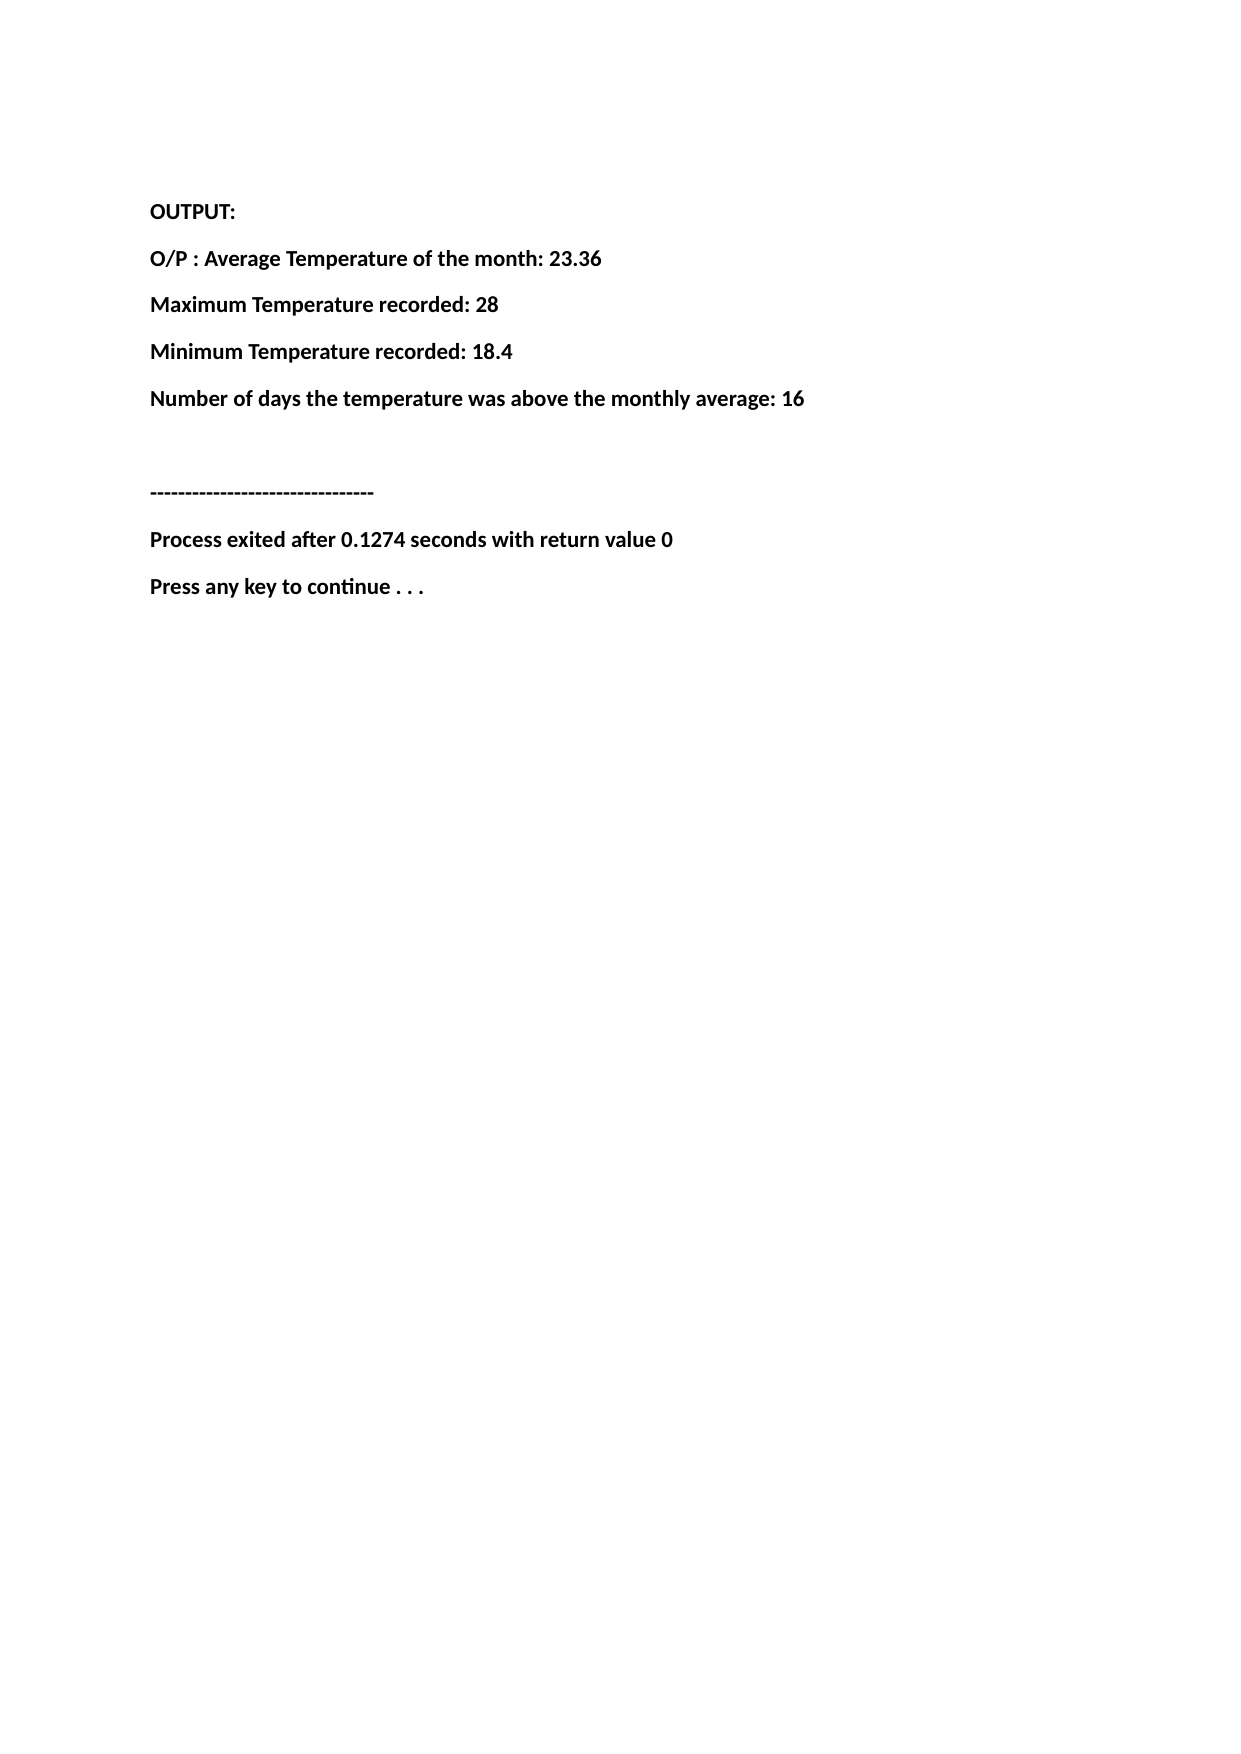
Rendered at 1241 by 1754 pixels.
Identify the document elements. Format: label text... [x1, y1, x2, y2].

text OUTPUT: [150, 197, 1090, 225]
text Process exited after 0.1274 seconds with return value 0 [150, 525, 1090, 553]
text O/P : Average Temperature of the month: 23.36 [150, 244, 1090, 272]
text Number of days the temperature was above the monthly average: 16 [150, 384, 1090, 412]
text Maximum Temperature recorded: 28 [150, 291, 1090, 319]
text -------------------------------- [150, 478, 1090, 506]
text Minimum Temperature recorded: 18.4 [150, 337, 1090, 366]
text Press any key to continue . . . [150, 572, 1090, 600]
